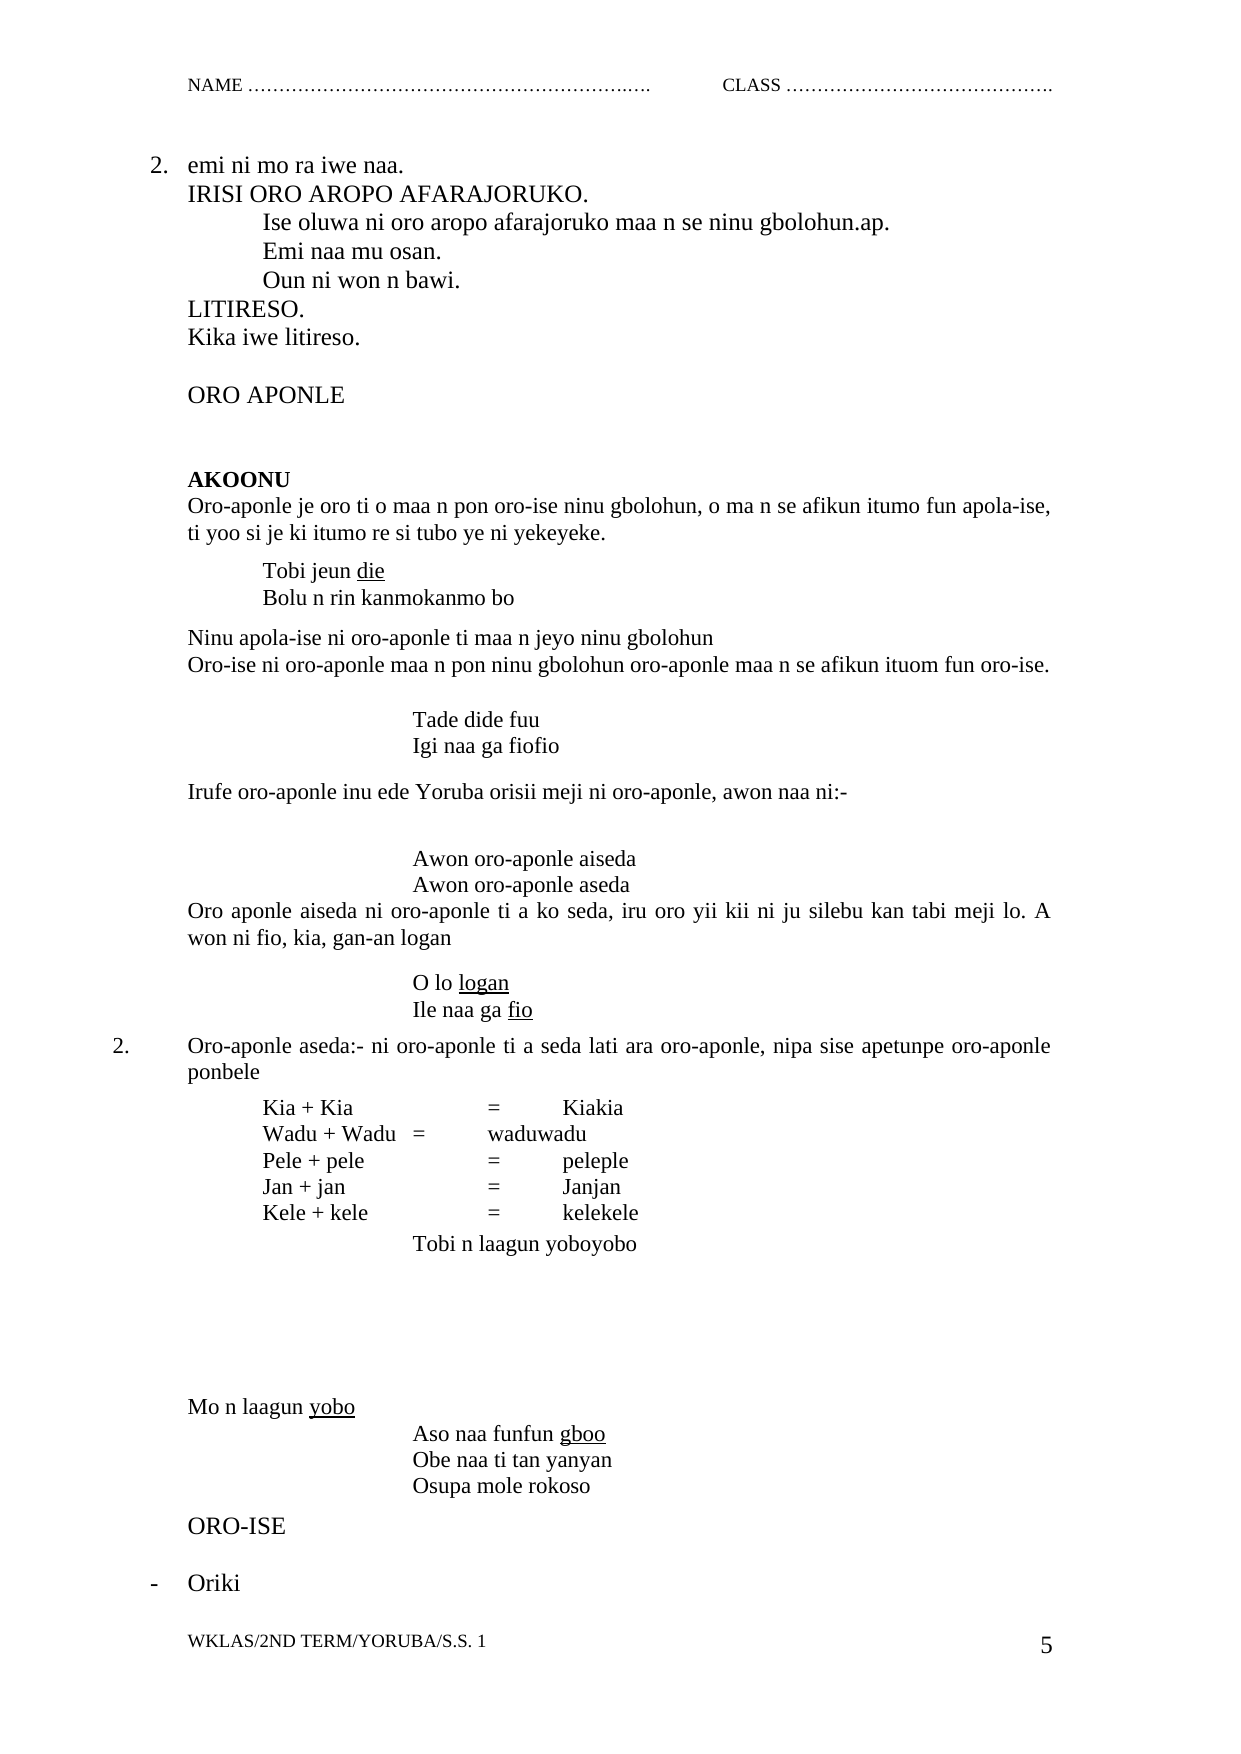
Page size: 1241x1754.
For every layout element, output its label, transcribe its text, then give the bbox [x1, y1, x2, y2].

text Oro aponle aiseda ni oro-aponle ti a ko seda, iru oro yii kii ni ju silebu tabi meji lo. A won ni fio, kia, gan-an [187, 897, 1053, 950]
list emi ni mo ra iwe naa. [150, 150, 1053, 179]
text ORO-ISE [187, 1511, 1053, 1539]
text Osupa mole rokoso [187, 1472, 1053, 1499]
text ORO APONLE [187, 380, 1053, 409]
text Oro-aponle je oro ti o maa n pon oro-ise ninu gbolohun, o ma n se afikun itumo fun apola-ise, ti yoo si je ki itumo re si tubo ye ni yekeyeke. [187, 493, 1053, 545]
text Awon oro-aponle aiseda [187, 845, 1053, 871]
text Tade dide fuu [187, 706, 1053, 732]
text LITIRESO. [187, 294, 1053, 322]
text Emi naa mu osan. [187, 236, 1053, 265]
text Oro-ise ni oro-aponle maa n pon ninu gbolohun oro-aponle maa n se afikun ituom fun oro-ise. [187, 651, 1053, 677]
text Bolu n rin kanmokanmo bo [187, 584, 1053, 610]
text AKOONU [187, 466, 1053, 493]
text Tobi jeun die [187, 557, 1053, 584]
text Mo n laagun yobo [187, 1393, 1053, 1420]
text Ninu apola-ise ni oro-aponle ti maa n jeyo ninu gbolohun [187, 624, 1053, 651]
text Ise oluwa ni oro aropo afarajoruko maa n se ninu gbolohun.ap. [187, 207, 1053, 236]
text Pele + pele = peleple [187, 1147, 1053, 1173]
list Oriki [150, 1568, 1053, 1597]
text Kika iwe litireso. [187, 322, 1053, 351]
text Oun ni won n bawi. [187, 265, 1053, 294]
text Tobi n laagun yoboyobo [187, 1231, 1053, 1257]
text Igi naa ga fiofio [187, 732, 1053, 758]
text Aso naa funfun gboo [187, 1420, 1053, 1446]
text Wadu + Wadu = waduwadu [187, 1120, 1053, 1147]
text IRISI ORO AROPO AFARAJORUKO. [187, 179, 1053, 207]
text 2. Oro-aponle aseda:- ni oro-aponle ti a seda lati ara oro-aponle, nipa sise apetunpe oro-aponle ponbele [112, 1032, 1053, 1084]
text Kia + Kia = Kiakia [187, 1094, 1053, 1120]
text Awon oro-aponle aseda [187, 871, 1053, 897]
text Kele + kele = kelekele [187, 1199, 1053, 1226]
text Ile naa ga fio [187, 996, 1053, 1022]
text Irufe oro-aponle inu Yoruba orisii meji ni oro-aponle, awon naa ni:- [187, 778, 1053, 804]
text O lo [187, 969, 1053, 996]
text Jan + jan = Janjan [187, 1173, 1053, 1199]
text Obe naa ti tan yanyan [187, 1446, 1053, 1472]
